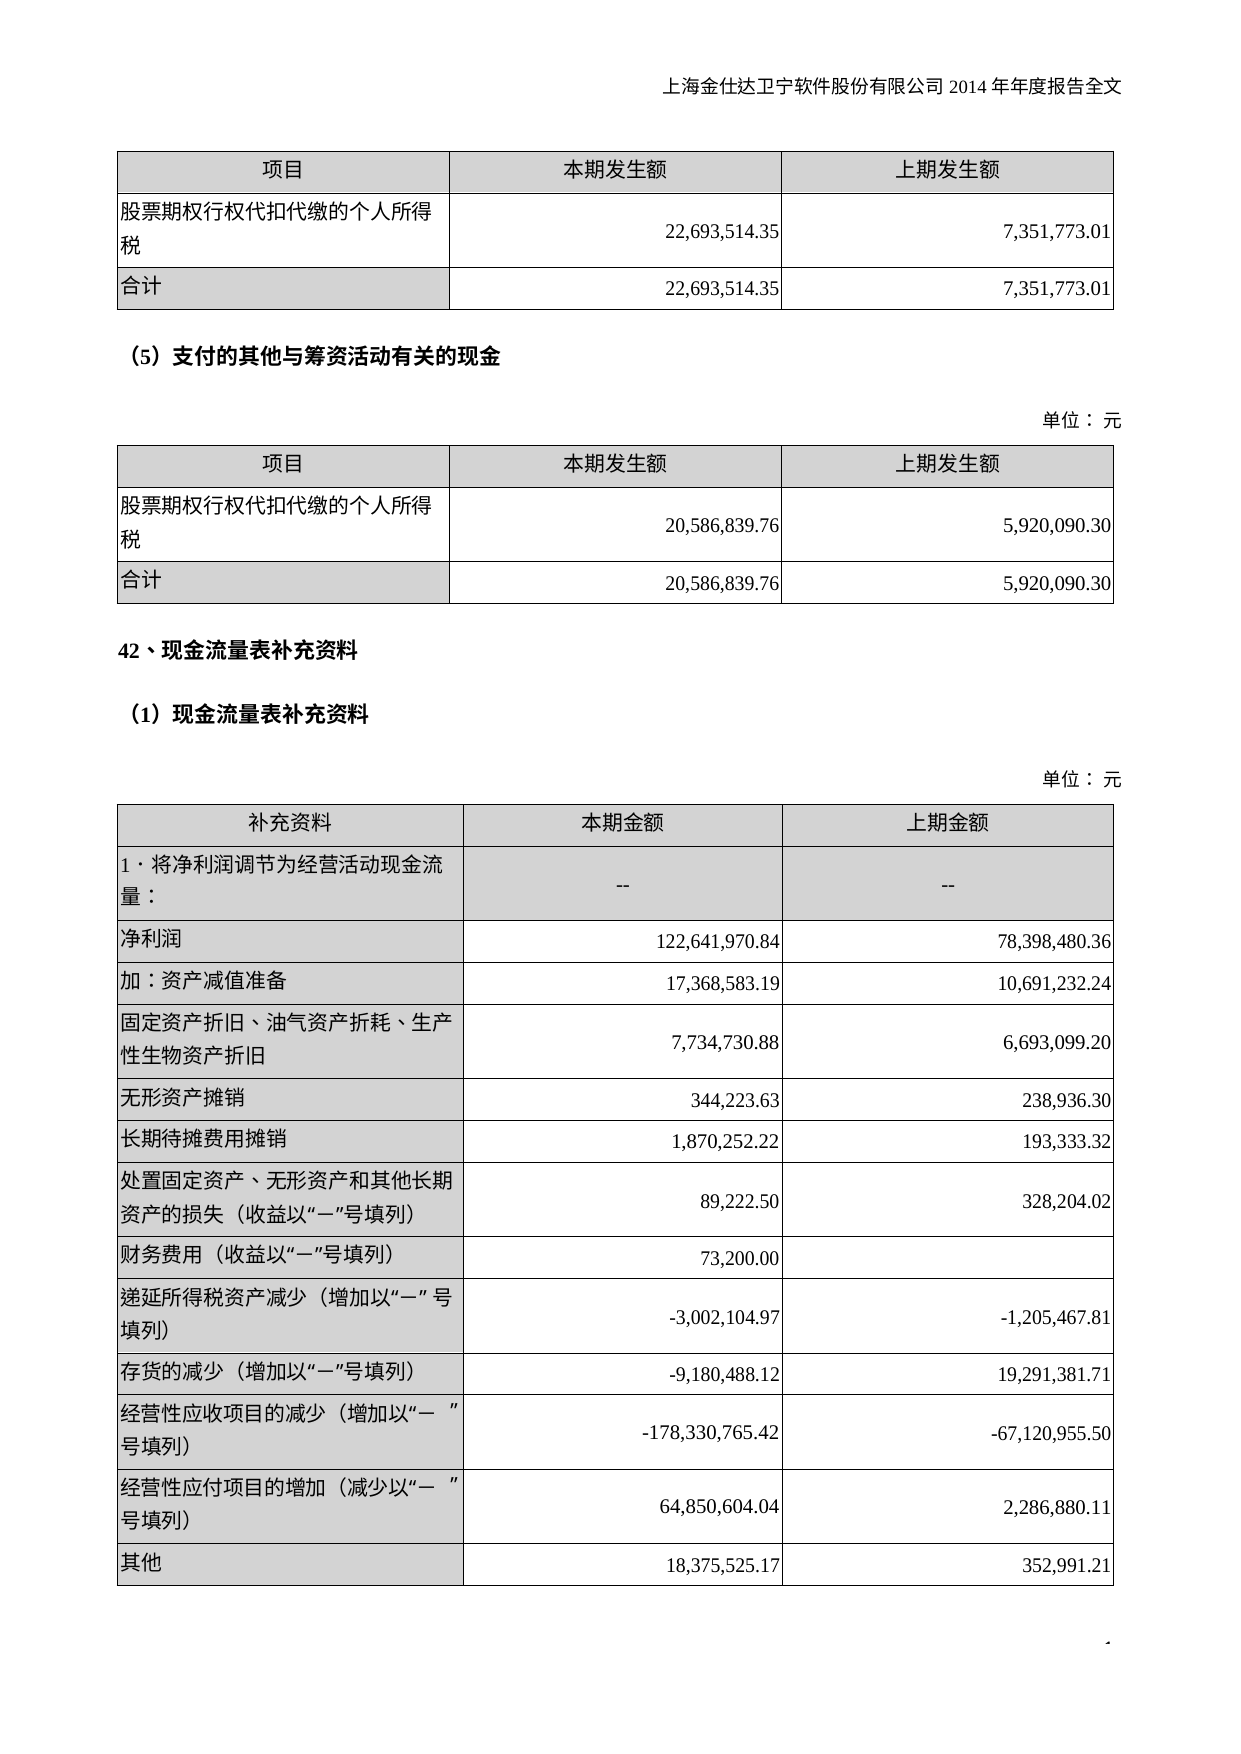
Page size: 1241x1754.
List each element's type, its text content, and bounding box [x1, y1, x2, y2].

text 单位： 元 [106, 767, 1122, 792]
subtitle 42、现金流量表补充资料 [118, 635, 1134, 665]
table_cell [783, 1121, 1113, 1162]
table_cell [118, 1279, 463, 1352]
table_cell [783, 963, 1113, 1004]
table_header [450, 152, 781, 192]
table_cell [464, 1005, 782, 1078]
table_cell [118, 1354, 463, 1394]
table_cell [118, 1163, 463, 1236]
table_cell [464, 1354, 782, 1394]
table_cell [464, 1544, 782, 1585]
subtitle （5）支付的其他与筹资活动有关的现金 [118, 341, 1134, 371]
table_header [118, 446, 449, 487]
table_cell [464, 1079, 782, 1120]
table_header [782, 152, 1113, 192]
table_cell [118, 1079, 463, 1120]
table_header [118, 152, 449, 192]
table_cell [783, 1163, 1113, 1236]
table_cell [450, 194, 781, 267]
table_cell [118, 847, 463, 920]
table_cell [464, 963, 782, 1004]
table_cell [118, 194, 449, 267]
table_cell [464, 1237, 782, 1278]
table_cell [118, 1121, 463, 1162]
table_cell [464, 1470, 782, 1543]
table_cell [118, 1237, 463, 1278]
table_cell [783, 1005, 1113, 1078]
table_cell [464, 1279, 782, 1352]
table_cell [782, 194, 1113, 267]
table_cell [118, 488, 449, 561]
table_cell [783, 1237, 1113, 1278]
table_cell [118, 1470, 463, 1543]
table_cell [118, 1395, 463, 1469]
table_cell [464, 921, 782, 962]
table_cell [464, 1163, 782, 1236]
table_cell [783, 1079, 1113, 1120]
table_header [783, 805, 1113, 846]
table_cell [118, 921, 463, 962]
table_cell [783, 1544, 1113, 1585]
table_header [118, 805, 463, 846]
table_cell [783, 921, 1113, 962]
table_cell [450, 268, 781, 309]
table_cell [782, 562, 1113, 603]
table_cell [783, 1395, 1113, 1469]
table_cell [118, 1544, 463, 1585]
text 单位： 元 [106, 408, 1122, 433]
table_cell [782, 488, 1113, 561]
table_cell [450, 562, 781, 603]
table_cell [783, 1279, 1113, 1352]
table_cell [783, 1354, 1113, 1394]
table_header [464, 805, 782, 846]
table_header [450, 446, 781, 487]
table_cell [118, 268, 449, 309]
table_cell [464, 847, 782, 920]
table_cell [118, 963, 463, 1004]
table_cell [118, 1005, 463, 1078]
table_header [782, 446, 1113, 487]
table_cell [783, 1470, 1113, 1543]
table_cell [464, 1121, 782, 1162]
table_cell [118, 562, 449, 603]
subtitle （1）现金流量表补充资料 [118, 699, 1134, 729]
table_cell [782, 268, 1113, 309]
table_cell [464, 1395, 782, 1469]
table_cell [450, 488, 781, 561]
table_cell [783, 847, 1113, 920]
